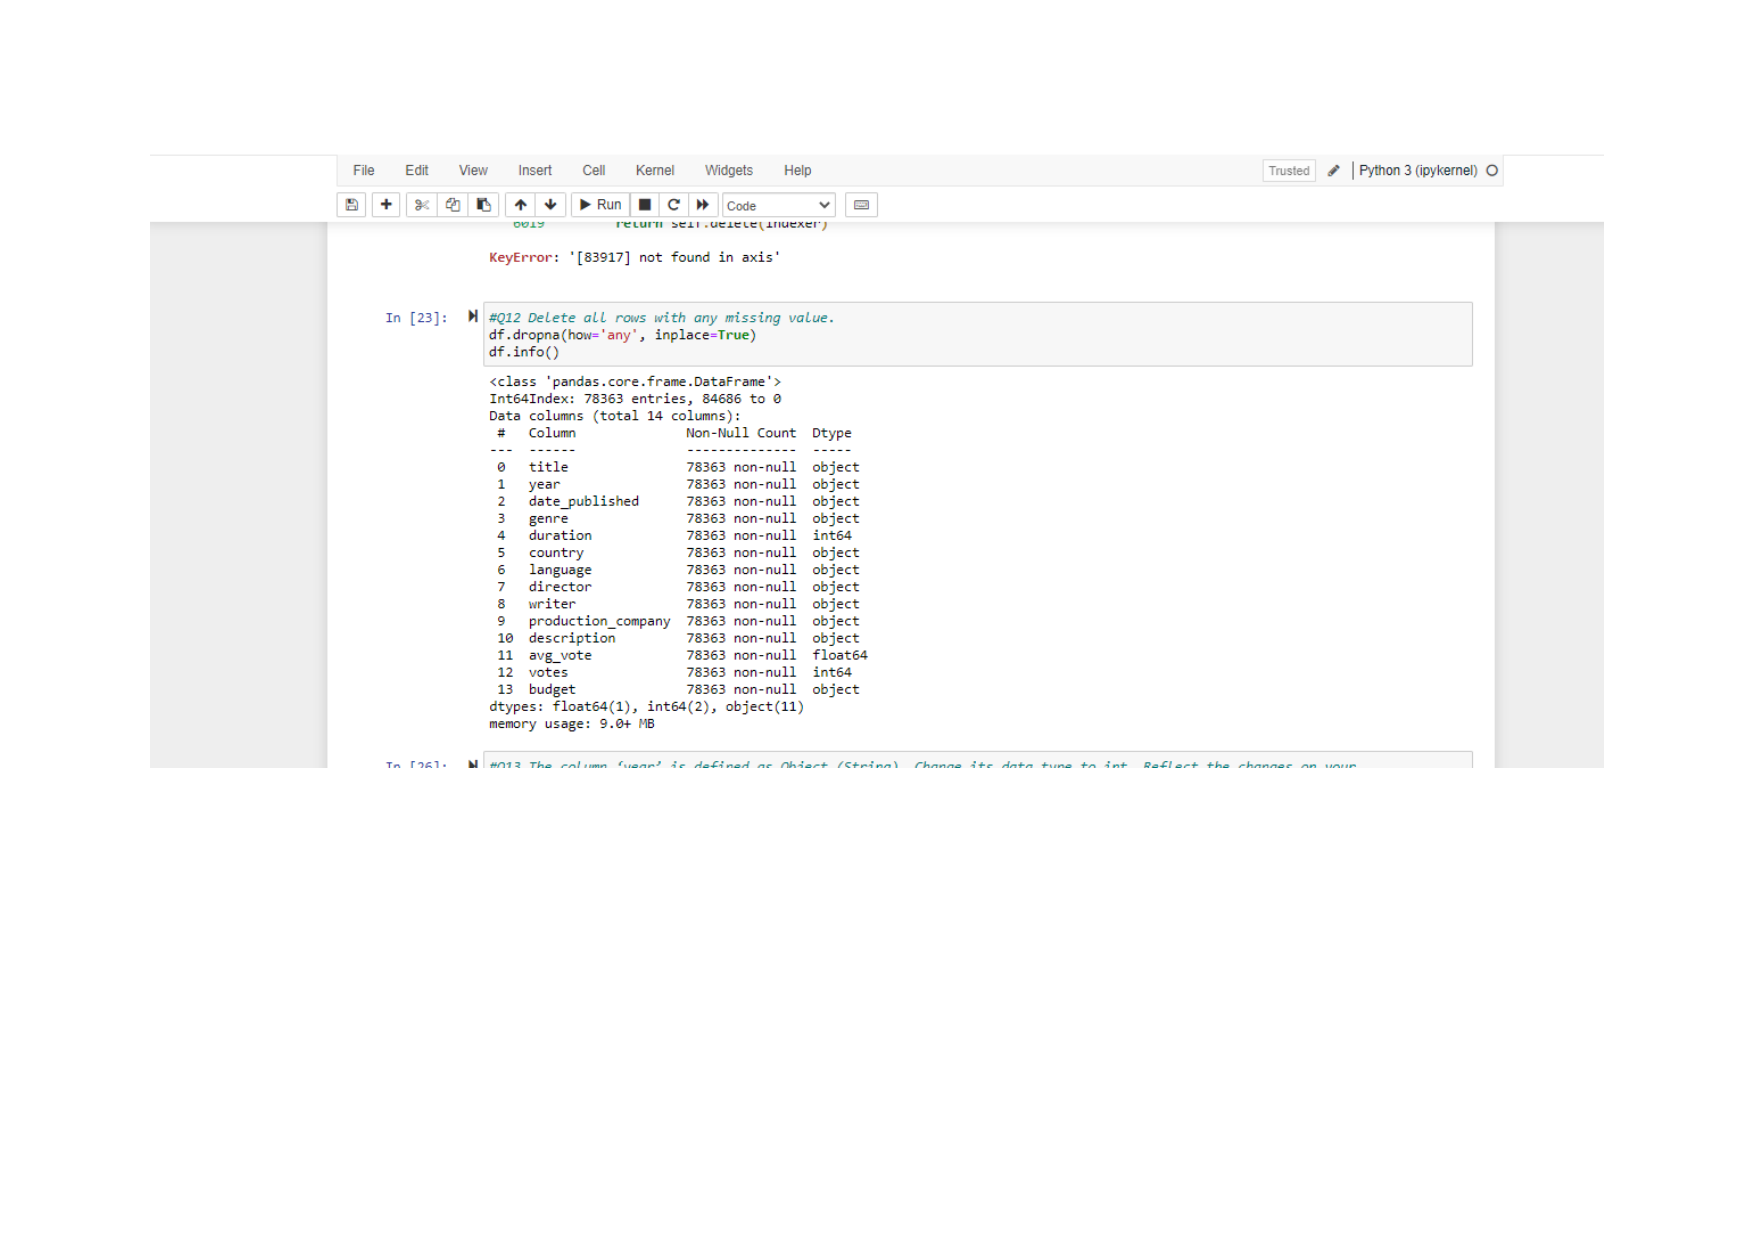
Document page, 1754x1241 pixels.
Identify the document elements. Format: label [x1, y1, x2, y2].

picture [150, 150, 1604, 768]
